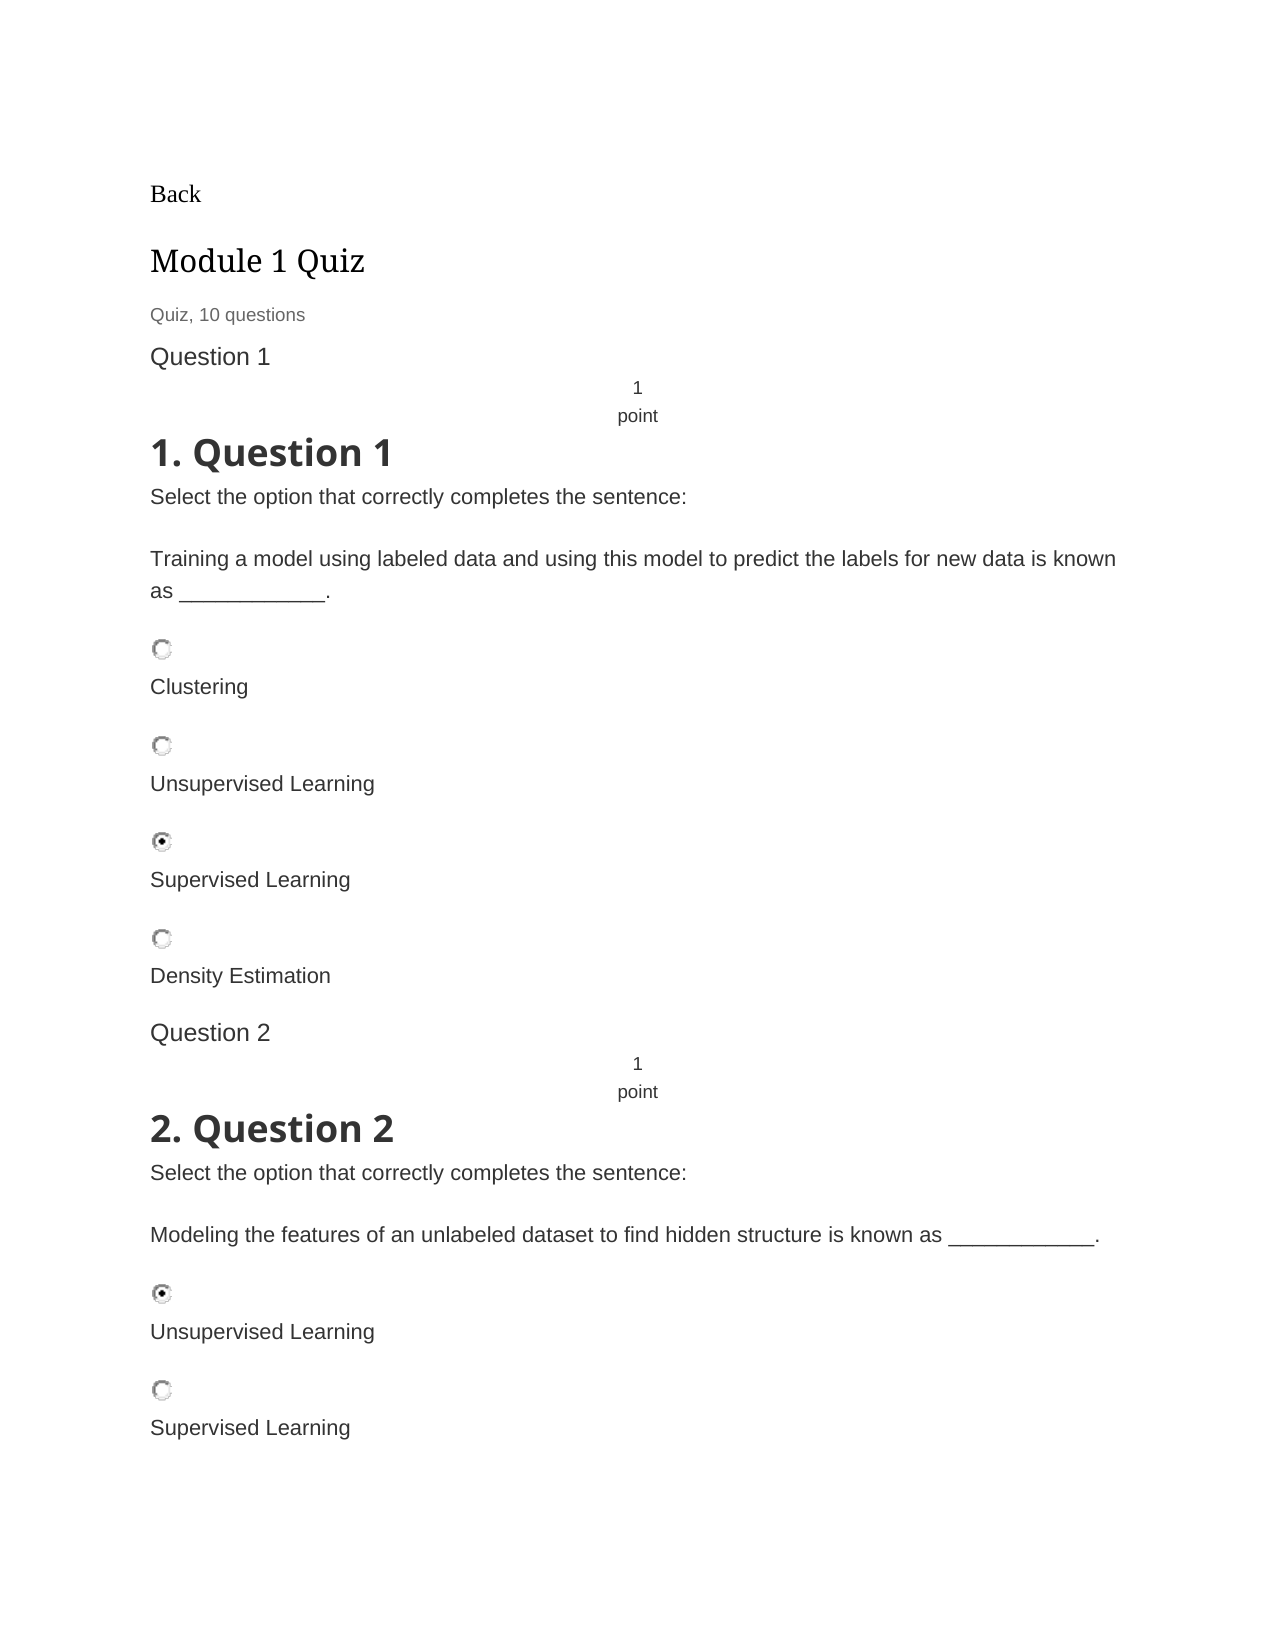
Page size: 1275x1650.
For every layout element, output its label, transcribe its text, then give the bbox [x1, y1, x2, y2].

text Supervised Learning [150, 861, 1125, 892]
text Clustering [150, 668, 1125, 699]
text 1. Question 1 [150, 427, 1125, 478]
text Back [150, 150, 1125, 207]
text point [150, 399, 1125, 427]
text Supervised Learning [150, 1409, 1125, 1441]
text Modeling the features of an unlabeled dataset to find hidden structure is known as ____________. [150, 1216, 1125, 1248]
text Unsupervised Learning [150, 764, 1125, 796]
text Training a model using labeled data and using this model to predict the labels for new data is known as ____________. [150, 540, 1125, 603]
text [150, 1154, 1125, 1185]
text Quiz, 10 questions [150, 297, 1125, 325]
text Unsupervised Learning [150, 1313, 1125, 1344]
text 1 [150, 371, 1125, 399]
text Question 2 [150, 1018, 1125, 1047]
text Select the option that correctly completes the sentence: [150, 478, 1125, 509]
text 2. Question 2 [150, 1103, 1125, 1154]
text Module 1 Quiz [150, 239, 1125, 281]
text point [150, 1075, 1125, 1103]
text Density Estimation [150, 957, 1125, 989]
text 1 [150, 1047, 1125, 1075]
text Question 1 [150, 342, 1125, 371]
